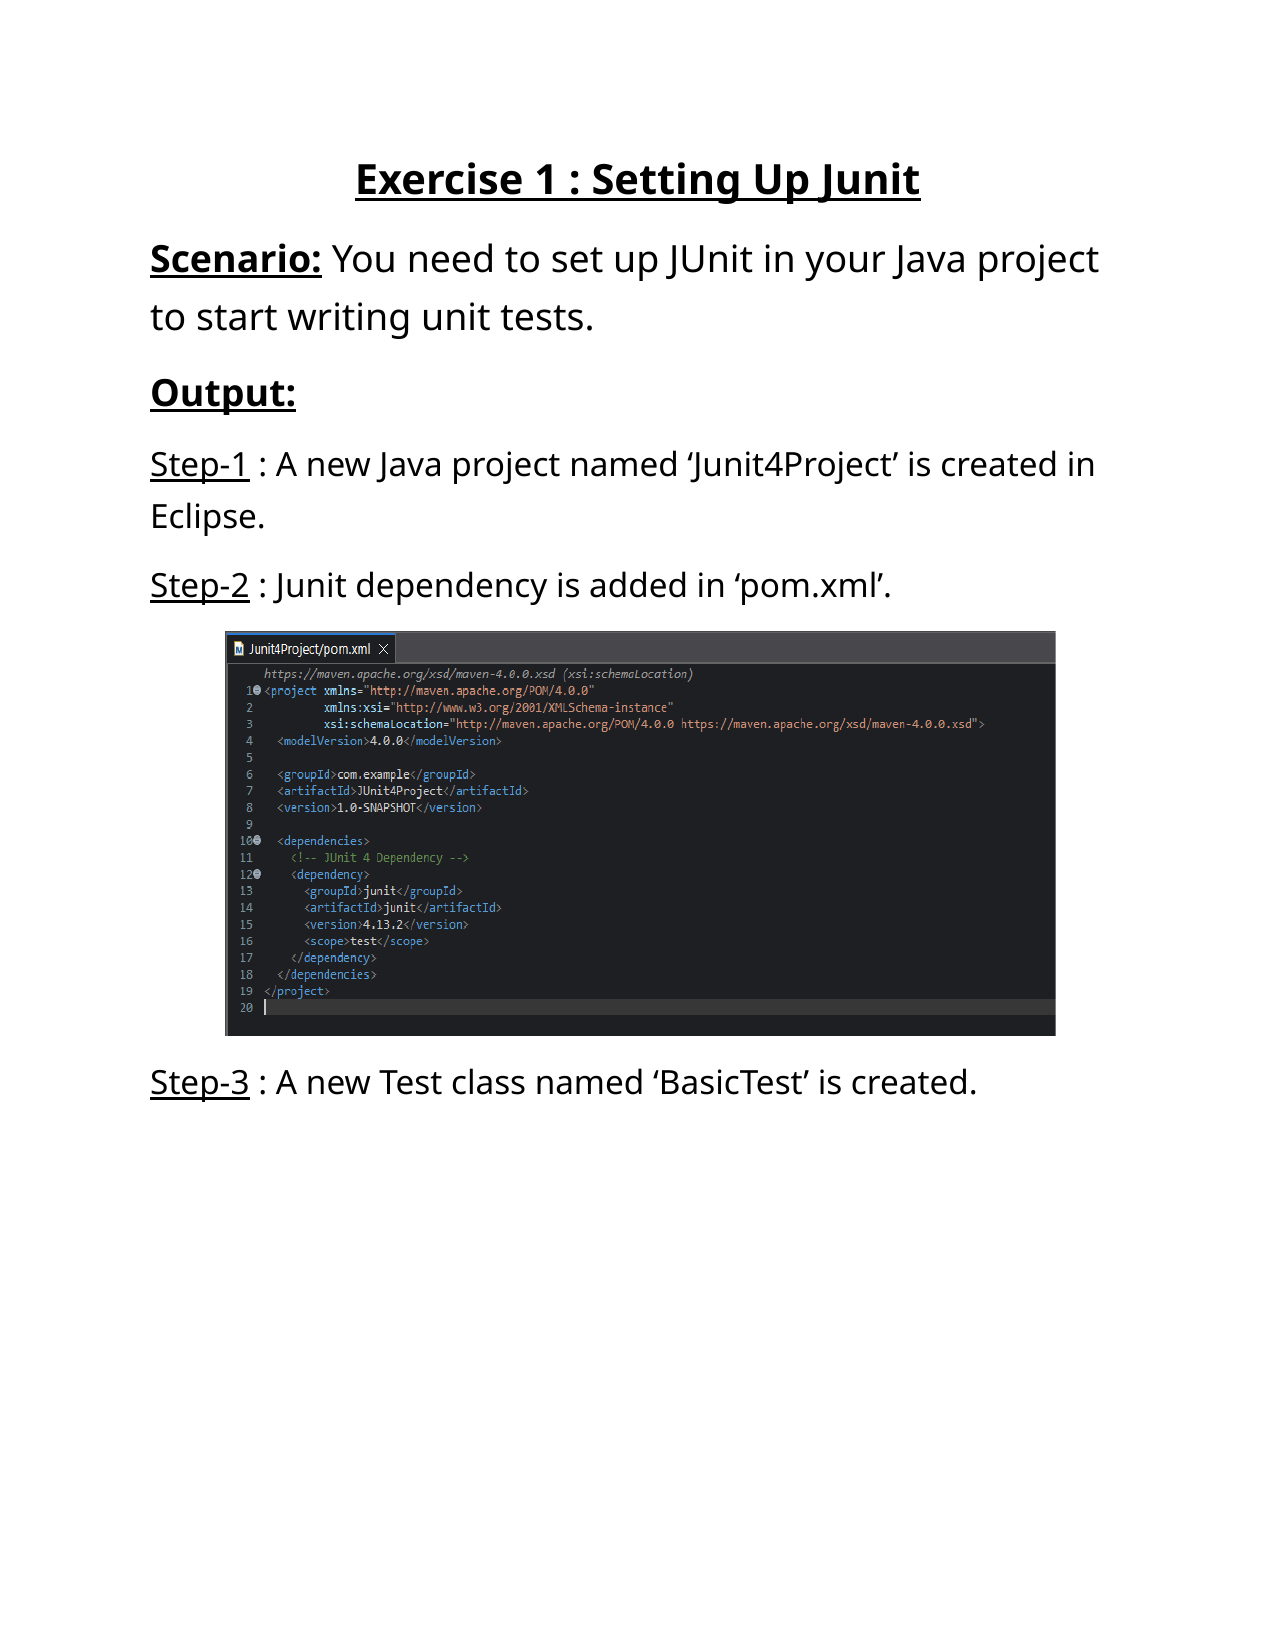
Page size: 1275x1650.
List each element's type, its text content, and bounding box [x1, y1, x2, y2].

text Scenario: You need to set up JUnit in your Java project to start writing unit tests. [150, 232, 1125, 342]
text Step-2 : Junit dependency is added in ‘pom.xml’. [150, 562, 1125, 608]
text Step-1 : A new Java project named ‘Junit4Project’ is created in Eclipse. [150, 441, 1125, 539]
picture [225, 631, 1056, 1036]
text Step-3 : A new Test class named ‘BasicTest’ is created. [150, 1059, 1125, 1104]
text Exercise 1 : Setting Up Junit [150, 150, 1125, 207]
text Output: [150, 366, 1125, 417]
